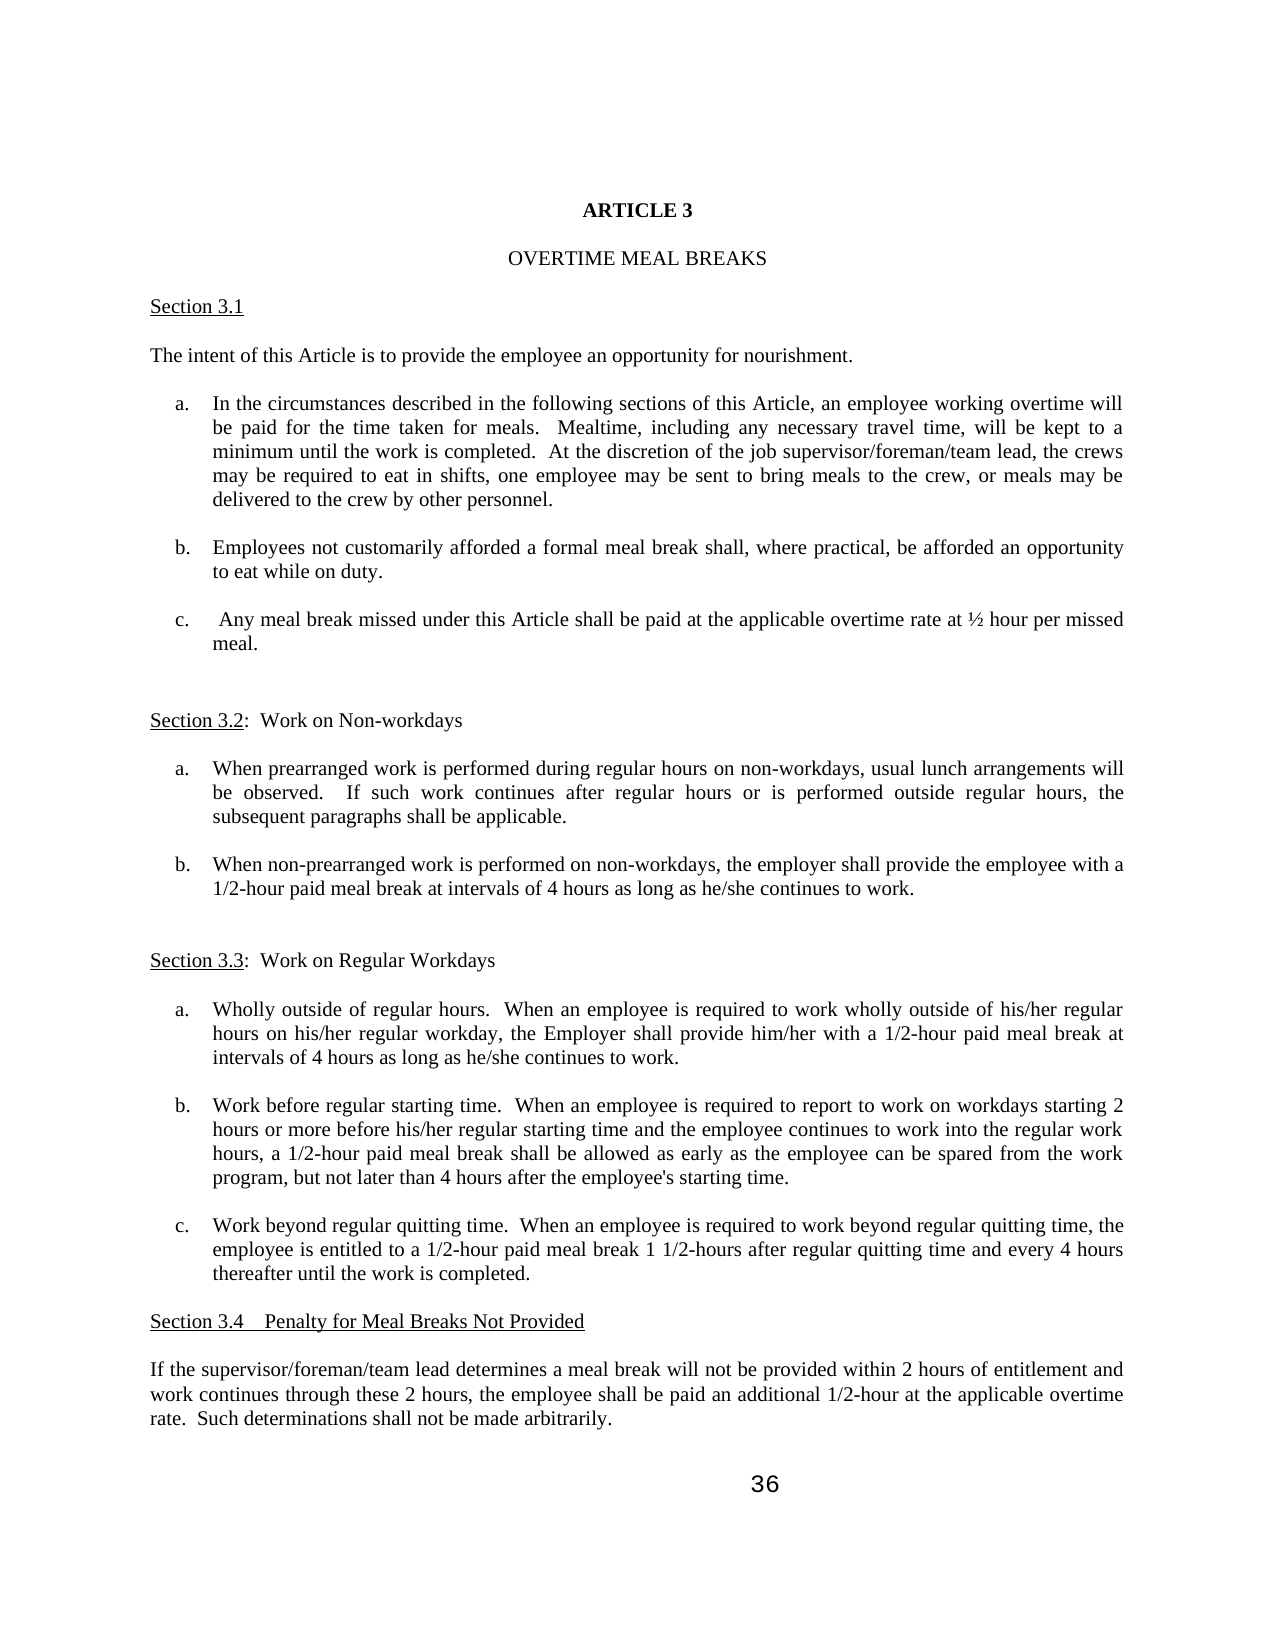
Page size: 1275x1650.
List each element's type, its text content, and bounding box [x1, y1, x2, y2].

text c. Work beyond regular quitting time. When an employee is required to work beyond regular quitting time, the employee is entitled to a 1/2-hour paid meal break 1 1/2-hours after regular quitting time and every 4 hours thereafter until the work is completed. [175, 1213, 1125, 1285]
text a. In the circumstances described in the following sections of this Article, an employee working overtime will be paid for the time taken for meals. Mealtime, including any necessary travel time, will be kept to a minimum until the work is completed. At the discretion of the job supervisor/foreman/team lead, the crews may be required to eat in shifts, one employee may be sent to bring meals to the crew, or meals may be delivered to the crew by other personnel. [175, 391, 1125, 511]
text Section 3.2: Work on Non-workdays [150, 708, 1125, 732]
text OVERTIME MEAL BREAKS [150, 246, 1125, 270]
text a. Wholly outside of regular hours. When an employee is required to work wholly outside of his/her regular hours on his/her regular workday, the Employer shall provide him/her with a 1/2-hour paid meal break at intervals of 4 hours as long as he/she continues to work. [175, 996, 1125, 1069]
text Section 3.3: Work on Regular Workdays [150, 948, 1125, 972]
text b. Work before regular starting time. When an employee is required to report to work on workdays starting 2 hours or more before his/her regular starting time and the employee continues to work into the regular work hours, a 1/2-hour paid meal break shall be allowed as early as the employee can be spared from the work program, but not later than 4 hours after the employee's starting time. [175, 1093, 1125, 1189]
text b. Employees not customarily afforded a formal meal break shall, where practical, be afforded an opportunity to eat while on duty. [175, 535, 1125, 583]
text a. When prearranged work is performed during regular hours on non-workdays, usual lunch arrangements will be observed. If such work continues after regular hours or is performed outside regular hours, the subsequent paragraphs shall be applicable. [175, 756, 1125, 828]
text b. When non-prearranged work is performed on non-workdays, the employer shall provide the employee with a 1/2-hour paid meal break at intervals of 4 hours as long as he/she continues to work. [175, 852, 1125, 900]
text Section 3.1 [150, 294, 1125, 318]
text ARTICLE 3 [150, 198, 1125, 222]
text c. Any meal break missed under this Article shall be paid at the applicable overtime rate at ½ hour per missed meal. [175, 607, 1125, 655]
text If the supervisor/foreman/team lead determines a meal break will not be provided within 2 hours of entitlement and work continues through these 2 hours, the employee shall be paid an additional 1/2-hour at the applicable overtime rate. Such determinations shall not be made arbitrarily. [150, 1357, 1125, 1429]
text Section 3.4 Penalty for Meal Breaks Not Provided [150, 1309, 1125, 1333]
text The intent of this Article is to provide the employee an opportunity for nourishment. [150, 342, 1125, 367]
